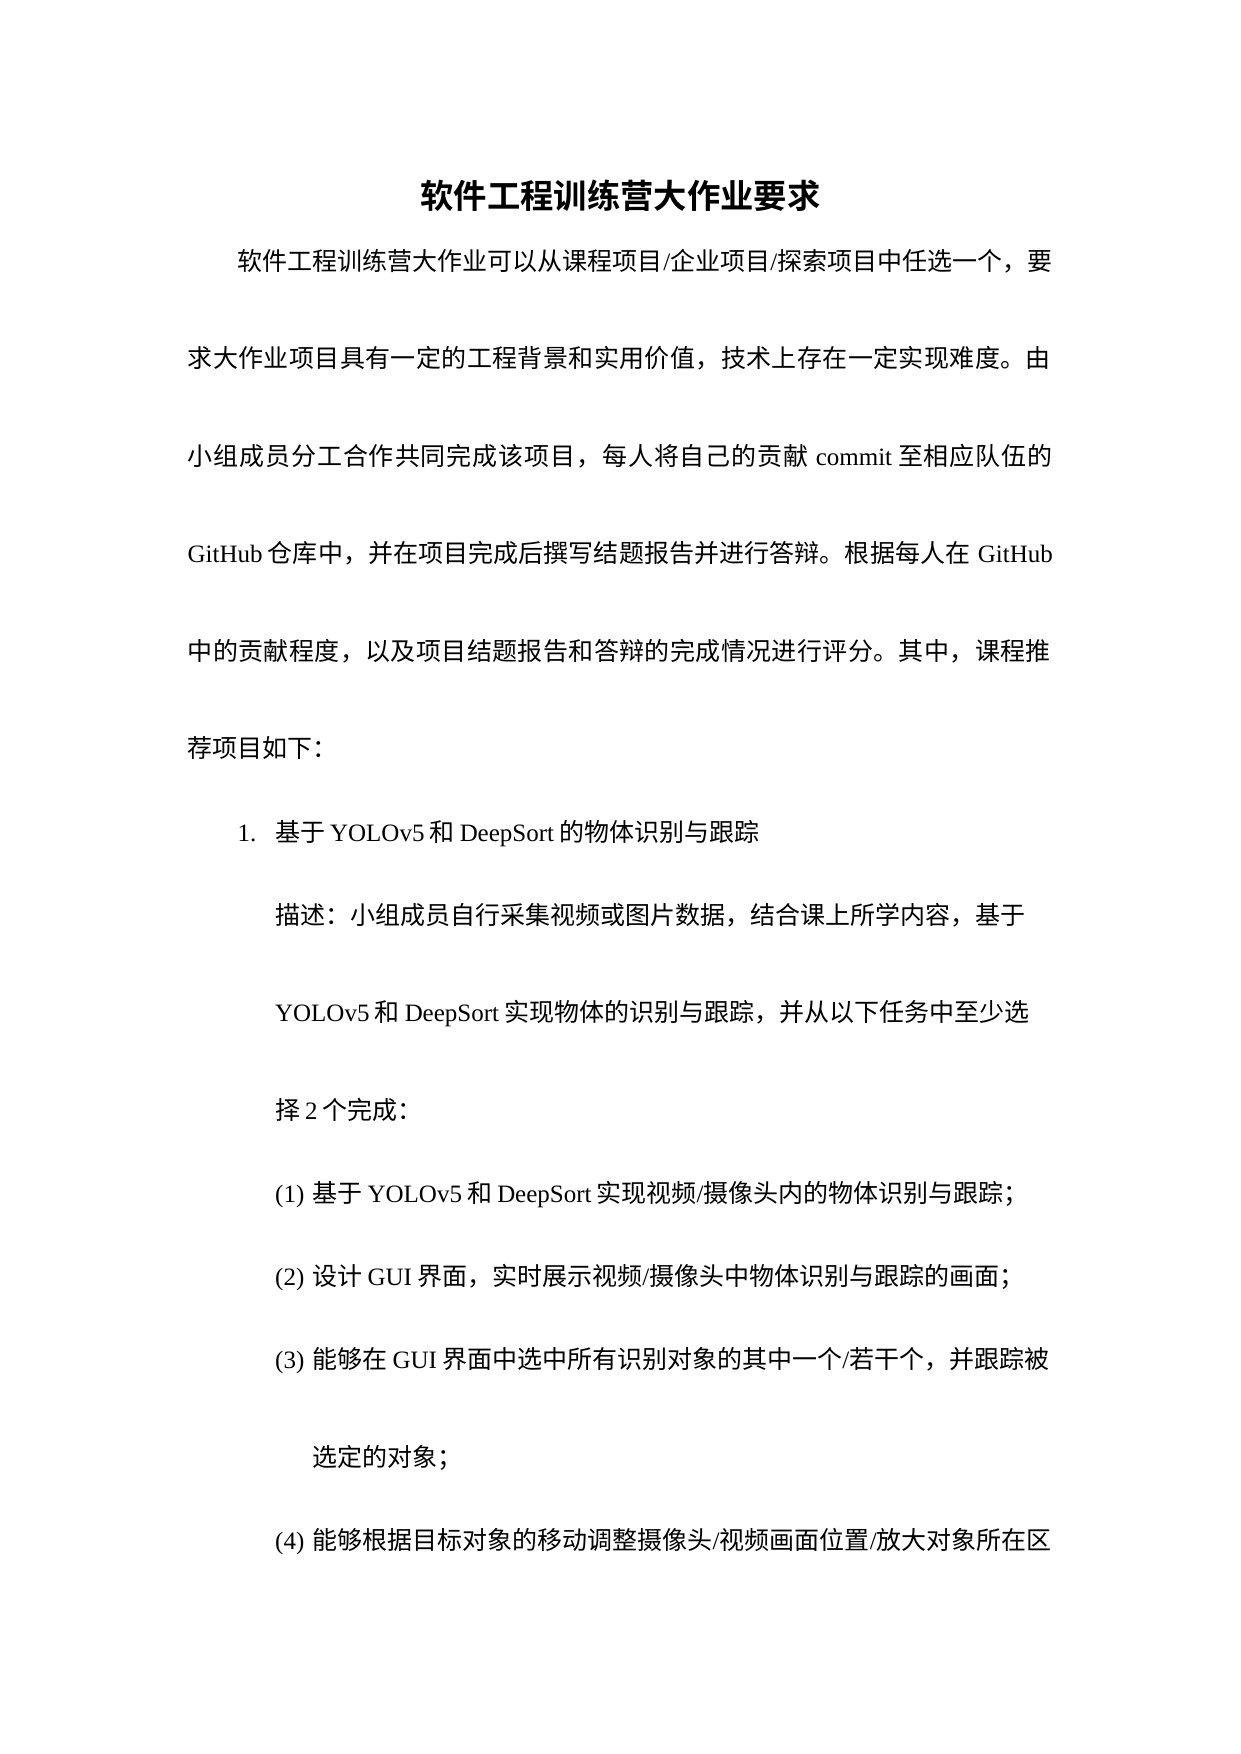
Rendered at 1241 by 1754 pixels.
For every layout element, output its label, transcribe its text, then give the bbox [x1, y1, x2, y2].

text 软件工程训练营大作业要求 [187, 162, 1053, 227]
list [275, 1506, 1053, 1571]
list 软件工程训练营大作业可以从课程项目/企业项目/探索项目中任选一个，要求大作业项目具有一定的工程背景和实用价值，技术上存在一定实现难度。由小组成员分工合作共同完成该项目，每人将自己的贡献commit至相应队伍的GitHub仓库中，并在项目完成后撰写结题报告并进行答辩。根据每人在GitHub中的贡献程度，以及项目结题报告和答辩的完成情况进行评分。其中，课程推荐项目如下： [187, 227, 1053, 779]
list 能够在GUI界面中选中所有识别对象的其中一个/若干个，并跟踪被选定的对象； [275, 1325, 1053, 1488]
list 基于YOLOv5和DeepSort实现视频/摄像头内的物体识别与跟踪； [275, 1159, 1053, 1224]
list 描述：小组成员自行采集视频或图片数据，结合课上所学内容，基于YOLOv5和DeepSort实现物体的识别与跟踪，并从以下任务中至少选择2个完成： [275, 881, 1053, 1141]
list 设计GUI界面，实时展示视频/摄像头中物体识别与跟踪的画面； [275, 1242, 1053, 1307]
list 基于YOLOv5和DeepSort的物体识别与跟踪 [237, 798, 1053, 863]
